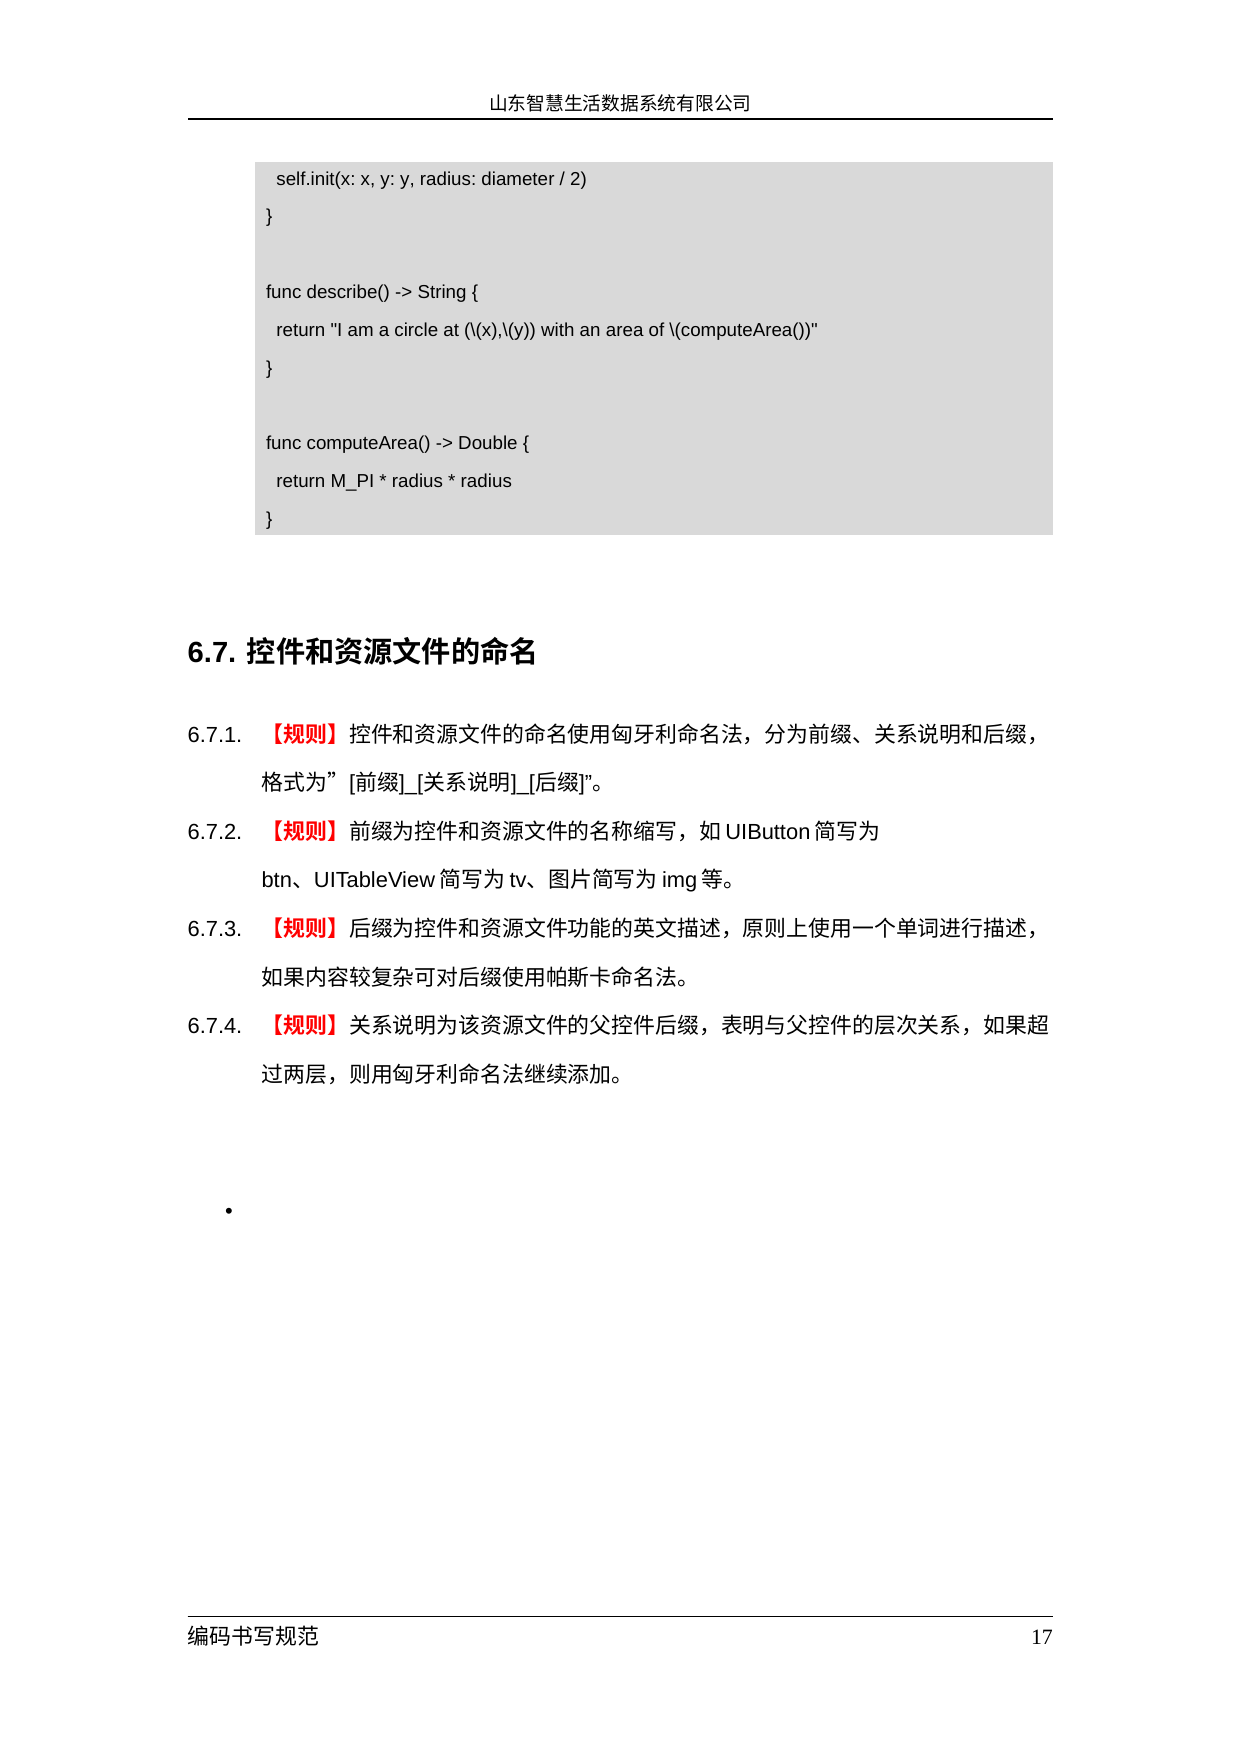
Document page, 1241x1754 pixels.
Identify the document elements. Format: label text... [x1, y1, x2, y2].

text return M_PI * radius * radius [255, 464, 1053, 497]
subtitle 控件和资源文件的命名 [187, 618, 1053, 683]
subtitle 【规则】关系说明为该资源文件的父控件后缀，表明与父控件的层次关系，如果超过两层，则用匈牙利命名法继续添加。 [187, 1007, 1053, 1089]
text self.init(x: x, y: y, radius: diameter / 2) [255, 162, 1053, 194]
subtitle 【规则】前缀为控件和资源文件的名称缩写，如UIButton简写为btn、UITableView简写为tv、图片简写为img等。 [187, 813, 1053, 894]
subtitle 【规则】后缀为控件和资源文件功能的英文描述，原则上使用一个单词进行描述，如果内容较复杂可对后缀使用帕斯卡命名法。 [187, 910, 1053, 992]
text } [255, 502, 1053, 535]
text func computeArea() -> Double { [255, 427, 1053, 459]
text return "I am a circle at (\(x),\(y)) with an area of \(computeArea())" [255, 313, 1053, 346]
subtitle 【规则】控件和资源文件的命名使用匈牙利命名法，分为前缀、关系说明和后缀，格式为”[前缀]_[关系说明]_[后缀]”。 [187, 716, 1053, 797]
text func describe() -> String { [255, 275, 1053, 308]
text } [255, 351, 1053, 383]
text } [255, 200, 1053, 232]
